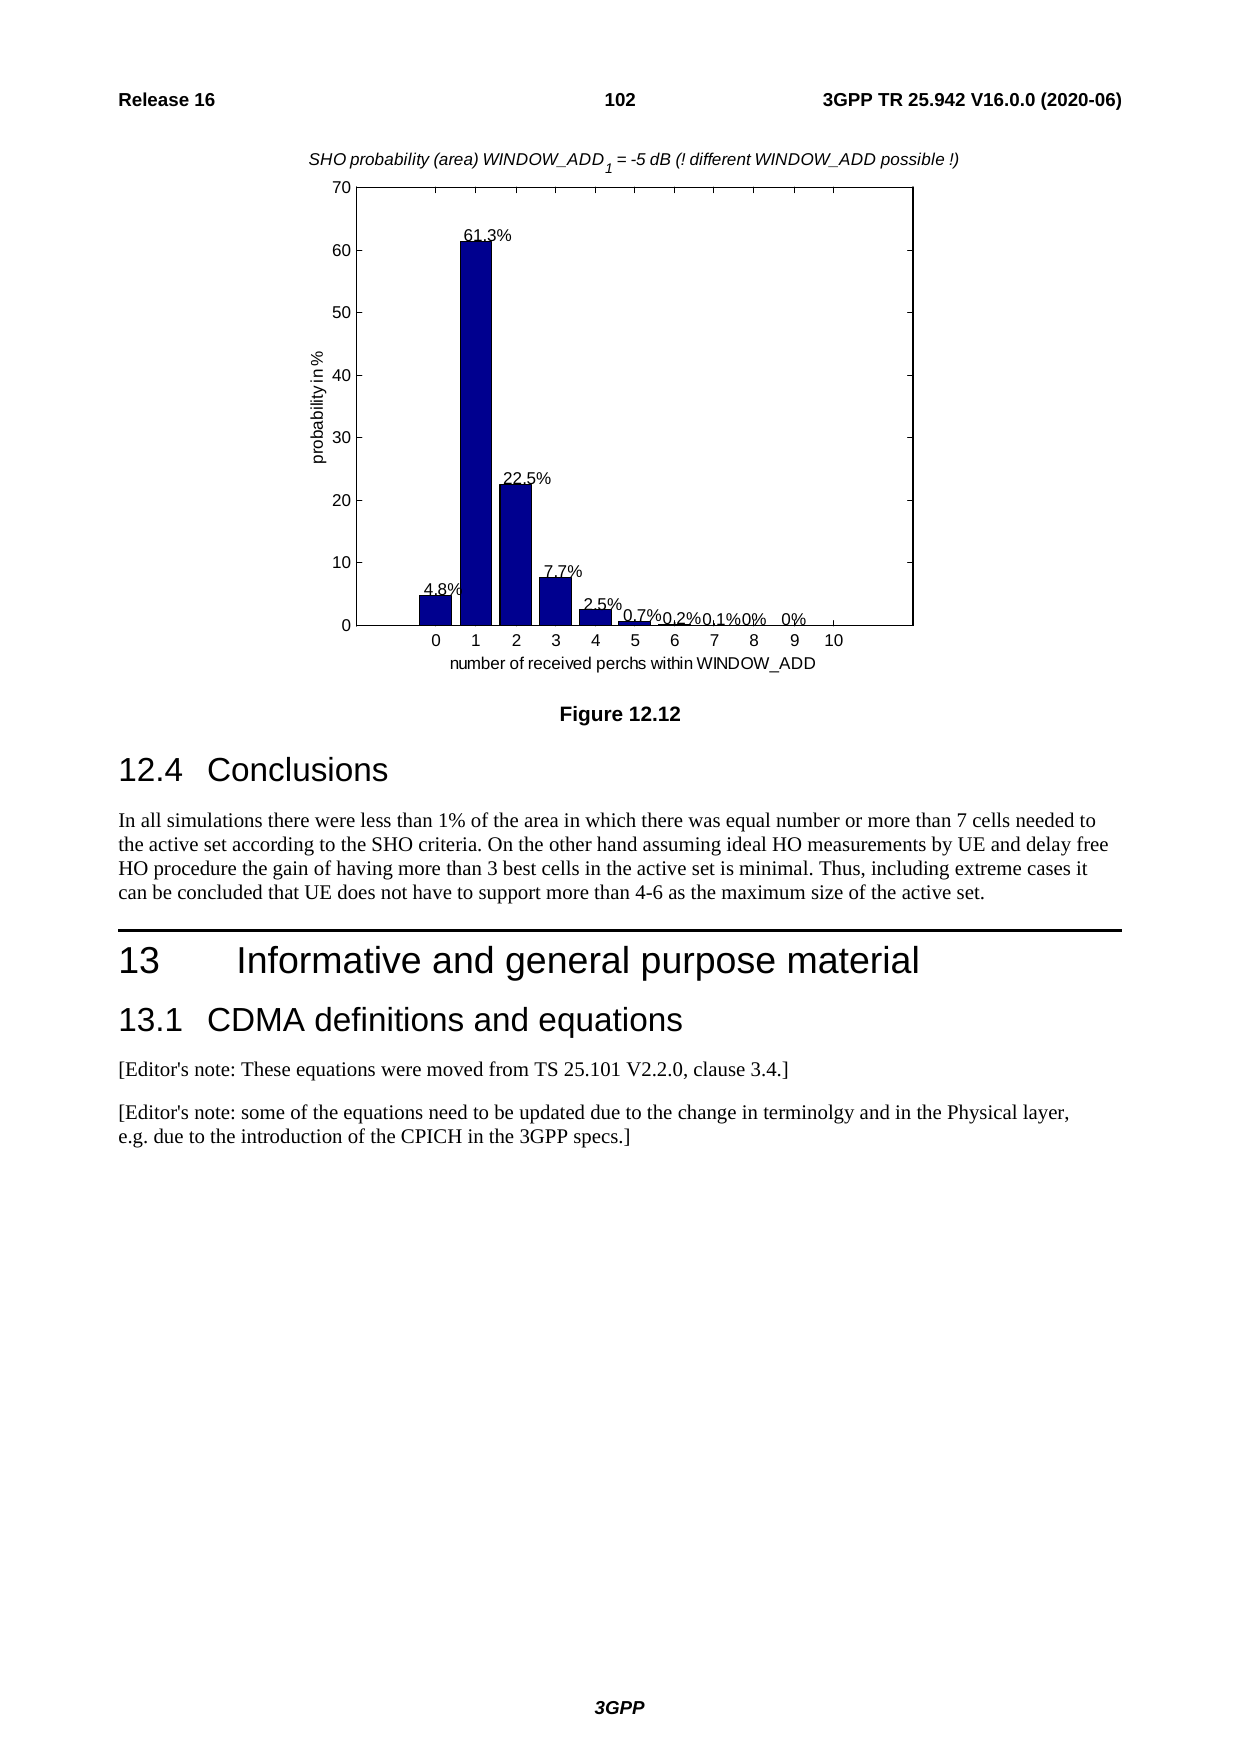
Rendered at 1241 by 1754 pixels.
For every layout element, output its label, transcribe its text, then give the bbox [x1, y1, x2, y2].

subtitle 13.1 CDMA definitions and equations [118, 1000, 1122, 1038]
subtitle 12.4 Conclusions [118, 750, 1122, 789]
text [Editor's note: These equations were moved from TS 25.101 V2.2.0, clause 3.4.] [118, 1057, 1122, 1081]
text [Editor's note: some of the equations need to be updated due to the change in terminolgy and in the Physical layer, e.g. due to the introduction of the CPICH in the 3GPP specs.] [118, 1100, 1122, 1148]
subtitle 13 Informative and general purpose material [118, 932, 1122, 981]
list Figure 12.12 [118, 701, 1122, 725]
text In all simulations there were less than 1% of the area in which there was equal number or more than 7 cells needed to the active set according to the SHO criteria. On the other hand assuming ideal HO measurements by UE and delay free HO procedure the gain of having more than 3 best cells in the active set is minimal. Thus, including extreme cases it can be concluded that UE does not have to support more than 4-6 as the maximum size of the active set. [118, 807, 1122, 904]
